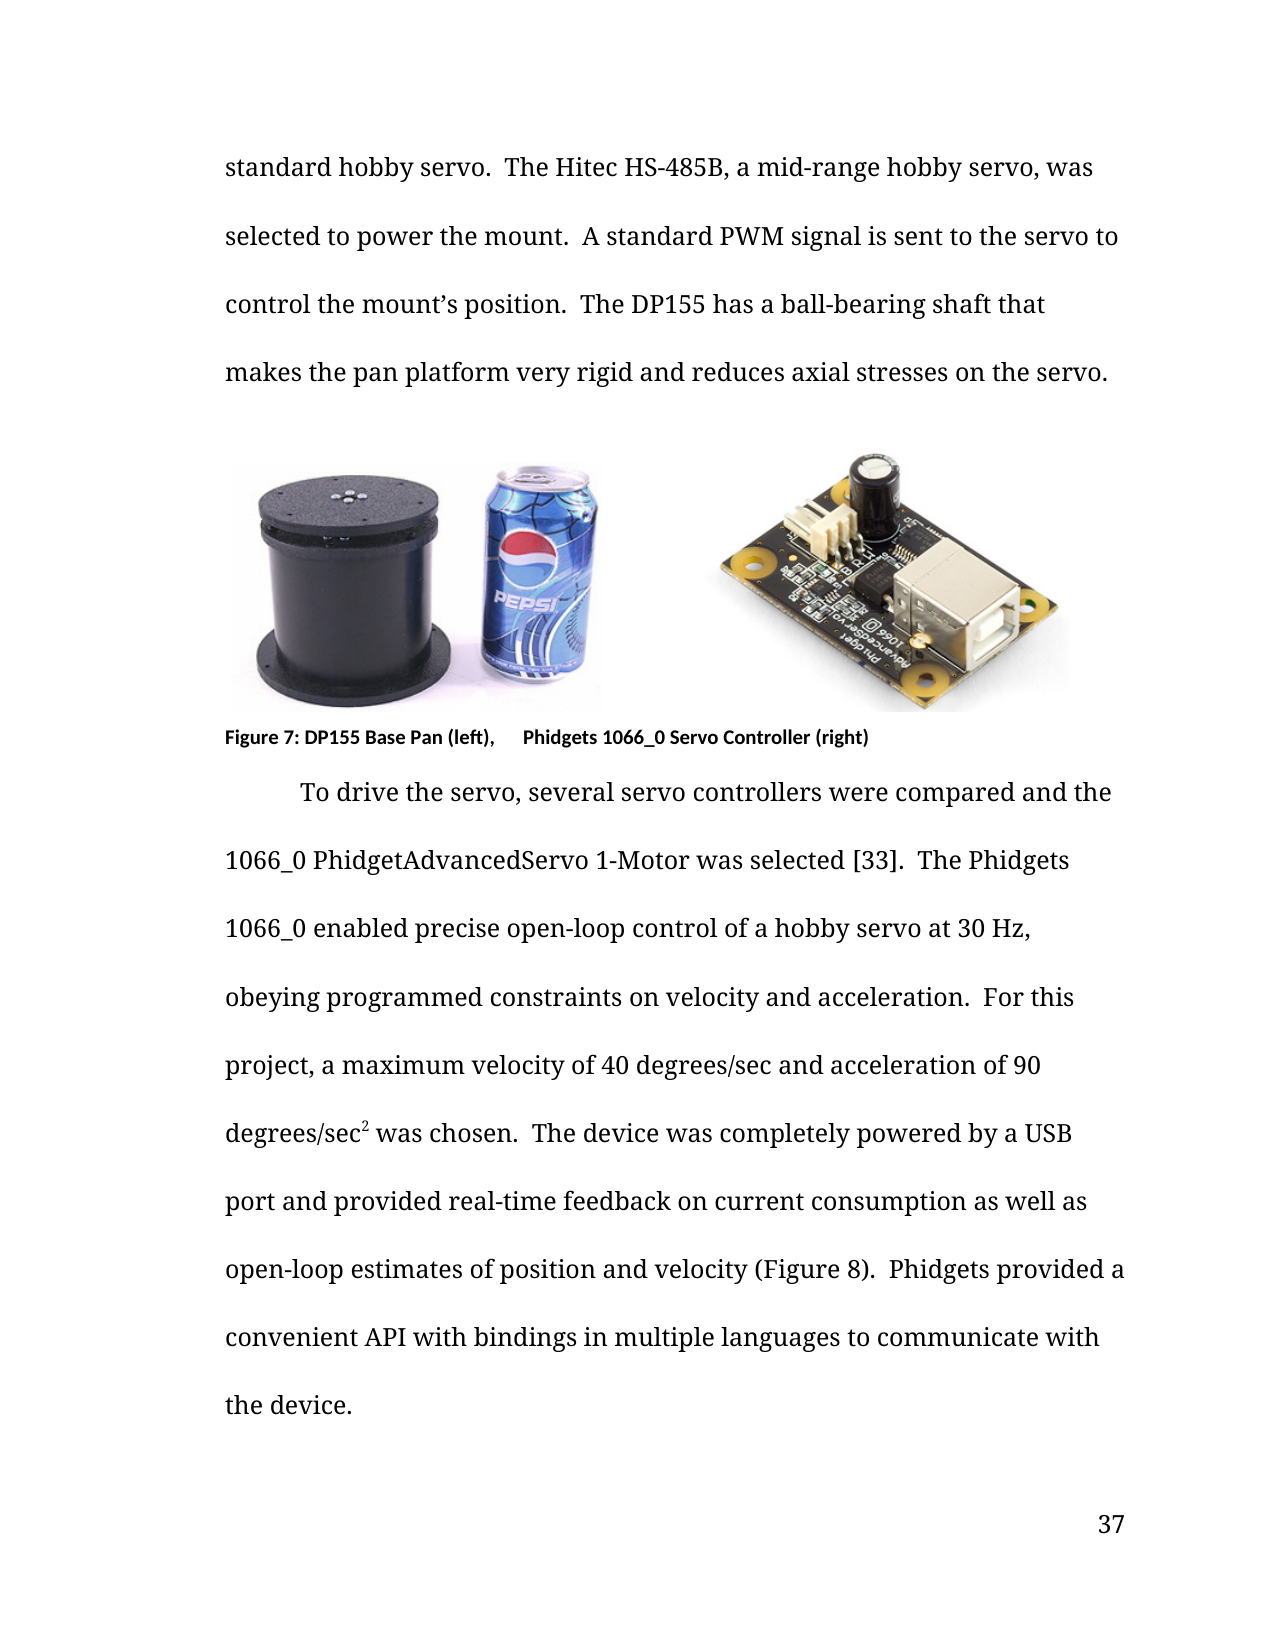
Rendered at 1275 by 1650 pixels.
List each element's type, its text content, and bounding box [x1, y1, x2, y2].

picture [231, 462, 603, 712]
text To drive the servo, several servo controllers were compared and the 1066_0 PhidgetAdvancedServo 1-Motor was selected . The Phidgets 1066_0 enabled precise open-loop control of a hobby servo at 30 Hz, obeying programmed constraints on velocity and acceleration. For this project, a maximum velocity of 40 degrees/sec and acceleration of 90 degrees/sec2 was chosen. The device was completely powered by a USB port and provided real-time feedback on current consumption as well as open-loop estimates of position and velocity (Figure 8). Phidgets provided a convenient API with bindings in multiple languages to communicate with the device. [225, 775, 1125, 1422]
picture [699, 443, 1069, 712]
